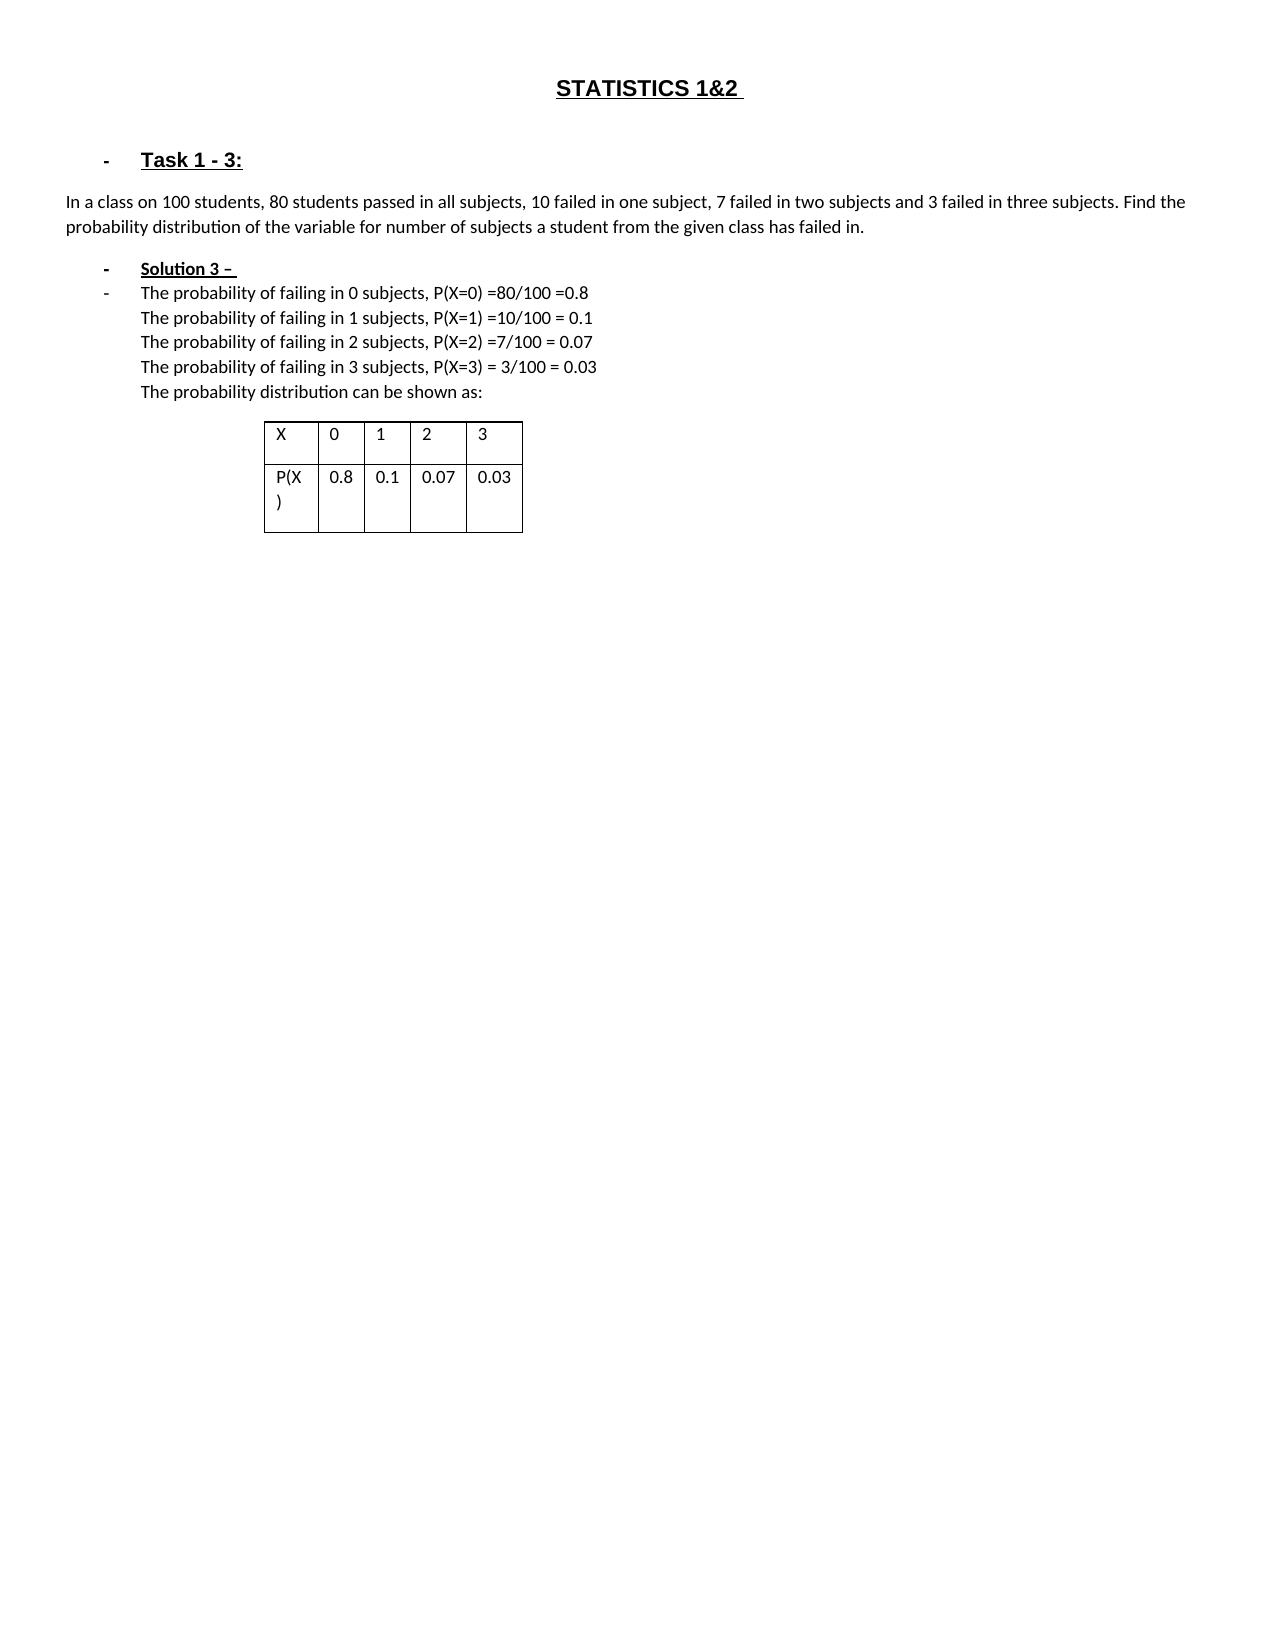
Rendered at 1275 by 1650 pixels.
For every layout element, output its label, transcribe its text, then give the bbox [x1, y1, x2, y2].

table_header 1 [365, 423, 410, 464]
table_cell 0.1 [365, 465, 410, 532]
table_cell 0.03 [467, 465, 522, 532]
table_header 0 [319, 423, 364, 464]
table_header 3 [467, 423, 522, 464]
list The probability distribution can be shown as: [141, 380, 1228, 403]
table_cell 0.07 [411, 465, 466, 532]
table_cell P(X) [265, 465, 318, 532]
list Solution 3 – [103, 257, 1228, 279]
table_cell 0.8 [319, 465, 364, 532]
list Task 1 - 3: [103, 148, 1228, 172]
table_header X [265, 423, 318, 464]
text In a class on 100 students, 80 students passed in all subjects, 10 failed in one subject, 7 failed in two subjects and 3 failed in three subjects. Find the probability distribution of the variable for number of subjects a student from the given class has failed in. [66, 191, 1228, 238]
list The probability of failing in 0 subjects, P(X=0) =80/100 =0.8 The probability of failing in 1 subjects, P(X=1) =10/100 = 0.1 The probability of failing in 2 subjects, P(X=2) =7/100 = 0.07 The probability of failing in 3 subjects, P(X=3) = 3/100 = 0.03 [103, 281, 1228, 378]
table_header 2 [411, 423, 466, 464]
